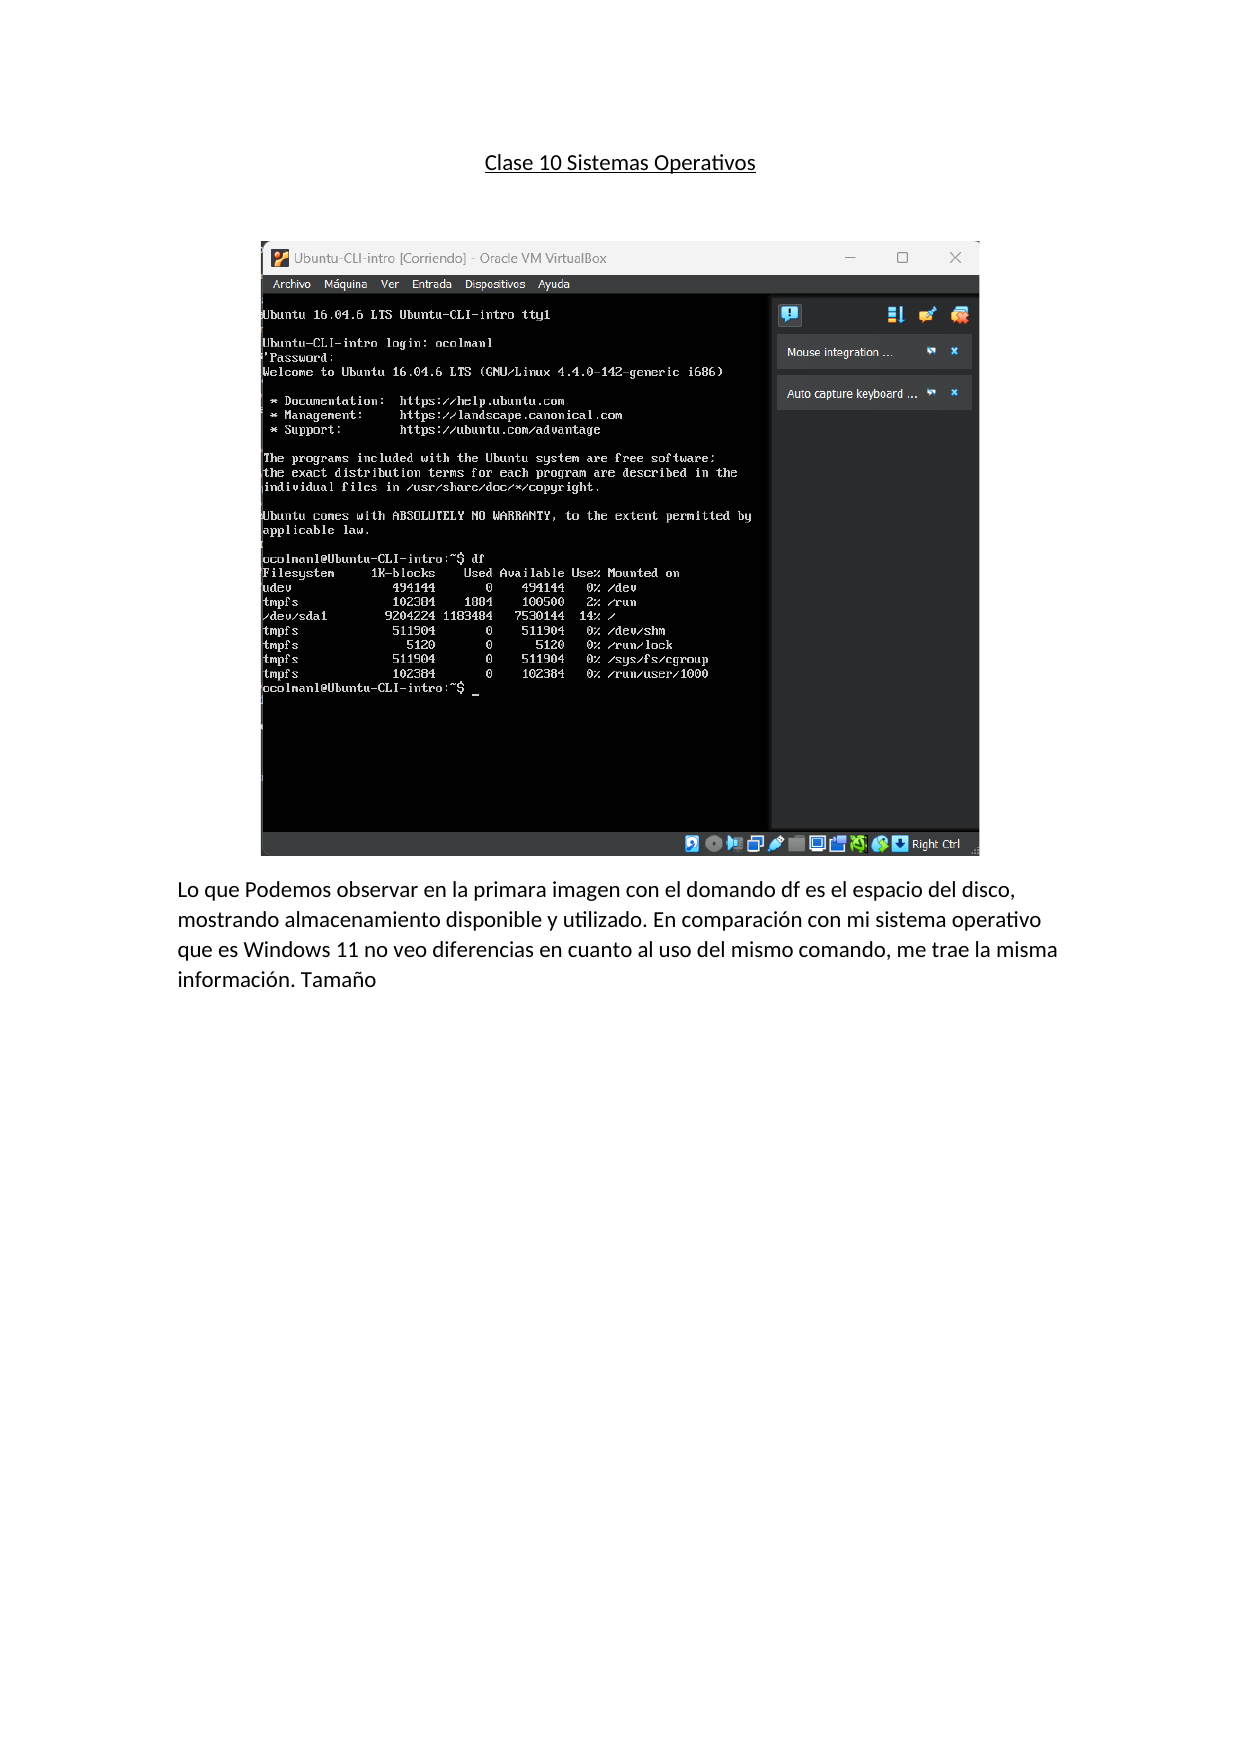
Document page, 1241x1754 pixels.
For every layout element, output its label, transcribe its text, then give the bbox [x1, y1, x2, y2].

picture [260, 241, 980, 856]
text Lo que Podemos observar en la primara imagen con el domando df es el espacio del disco, mostrando almacenamiento disponible y utilizado. En comparación con mi sistema operativo que es Windows 11 no veo diferencias en cuanto al uso del mismo comando, me trae la misma información. Tamaño [177, 875, 1063, 993]
text Clase 10 Sistemas Operativos [177, 148, 1063, 176]
